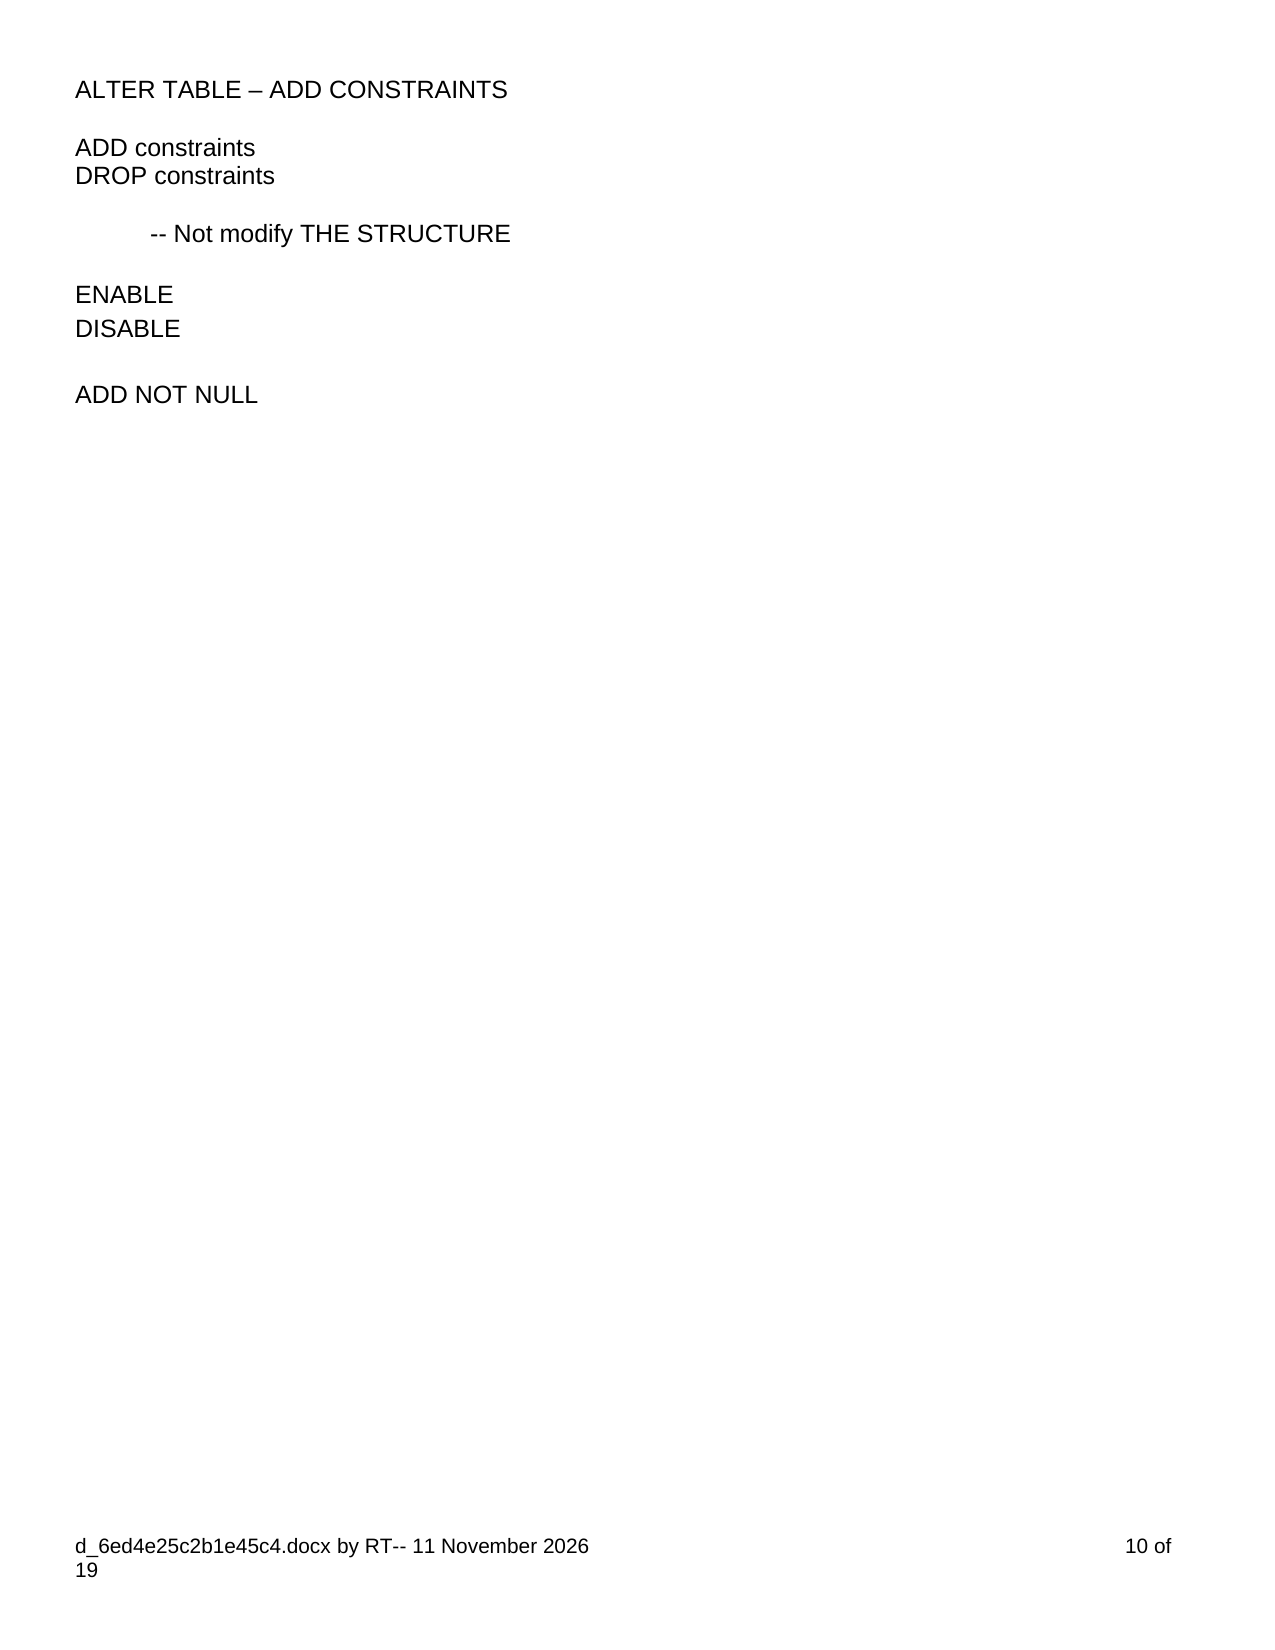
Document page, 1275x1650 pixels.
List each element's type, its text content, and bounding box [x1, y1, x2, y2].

text ADD constraints [75, 132, 1200, 161]
text DROP constraints [75, 161, 1200, 190]
text ENABLE [75, 281, 1200, 309]
text ADD NOT NULL [75, 379, 1200, 408]
text DISABLE [75, 313, 1200, 342]
text ALTER TABLE – ADD CONSTRAINTS [75, 75, 1200, 104]
text -- Not modify THE STRUCTURE [150, 219, 1200, 247]
